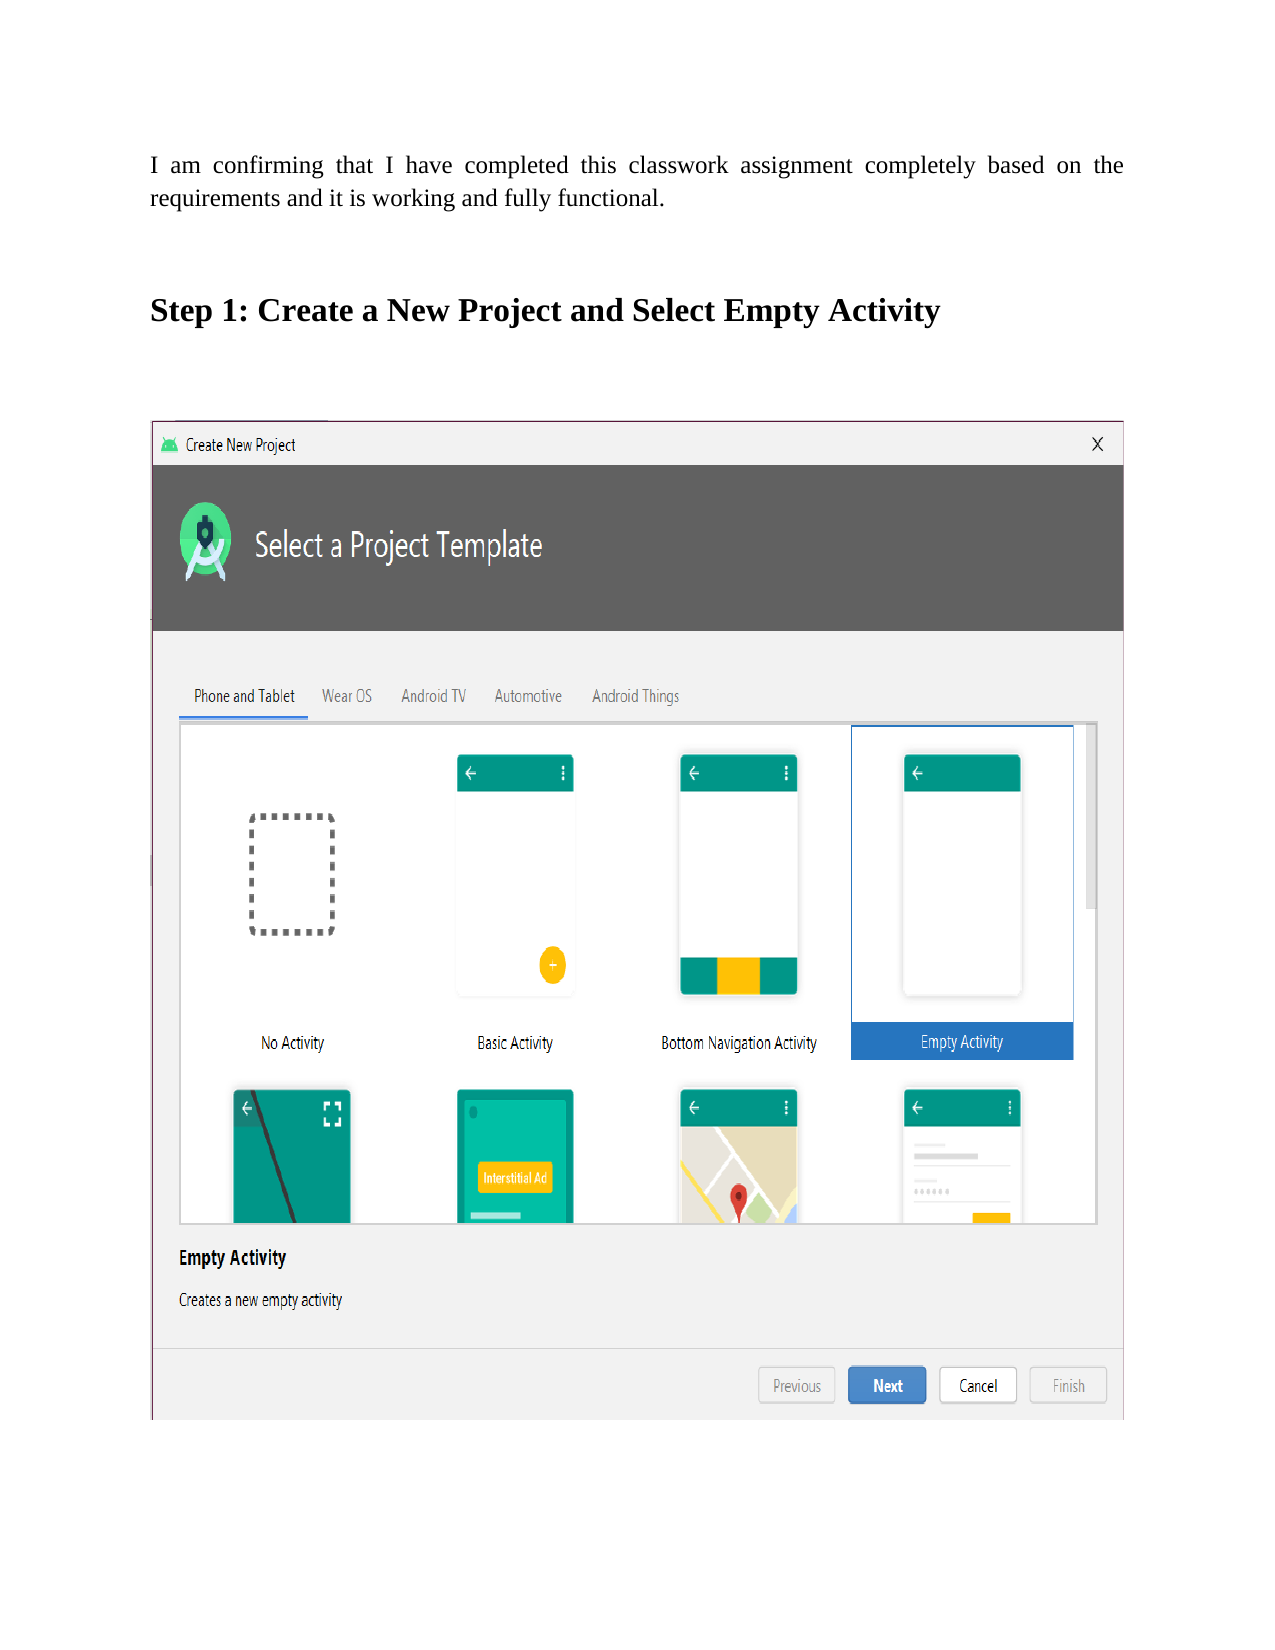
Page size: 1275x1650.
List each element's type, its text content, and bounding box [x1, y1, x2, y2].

text Step 1: Create a New Project and Select Empty Activity [150, 291, 1125, 329]
text I am confirming that I have completed this classwork assignment completely based on the requirements and it is working and fully functional. [150, 150, 1125, 212]
picture [150, 420, 1124, 1420]
